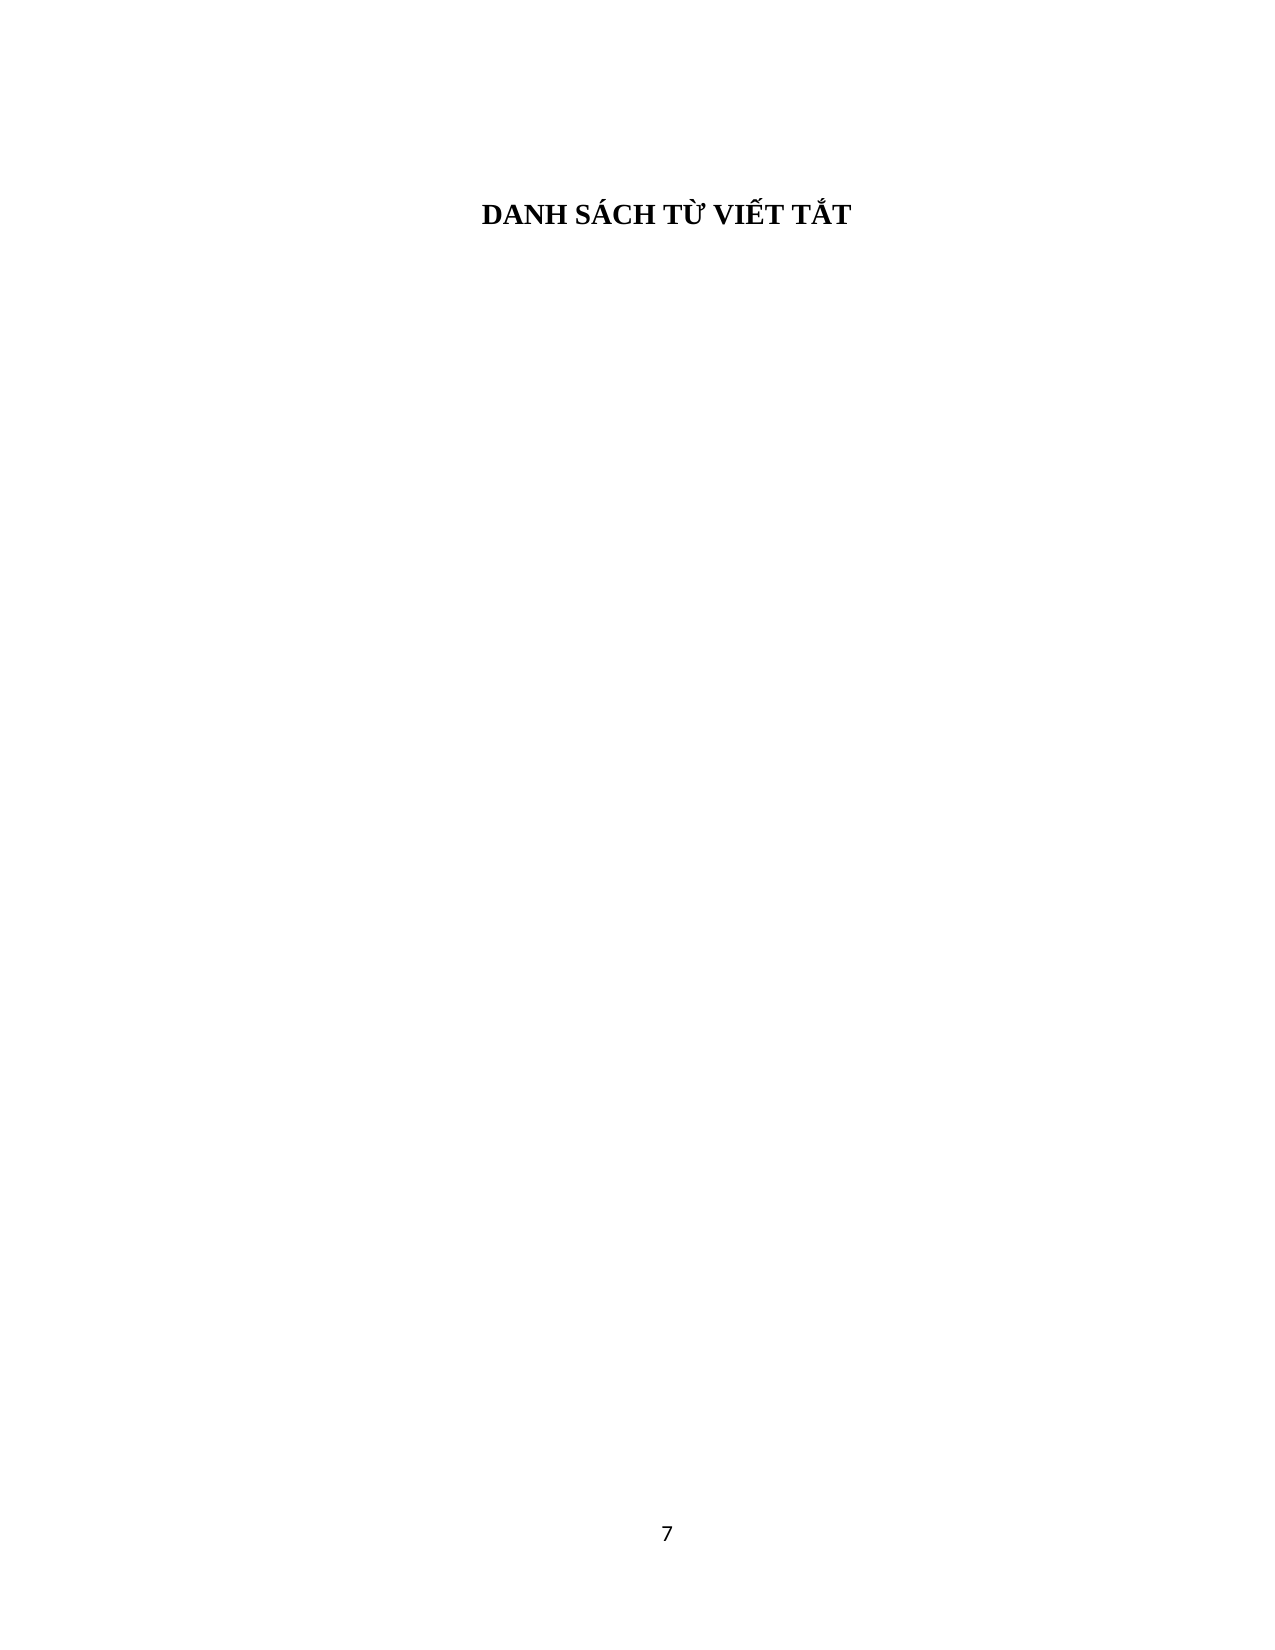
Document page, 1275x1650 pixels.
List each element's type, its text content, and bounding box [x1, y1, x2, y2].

subtitle DANH SÁCH TỪ VIẾT TẮT [177, 197, 1156, 231]
